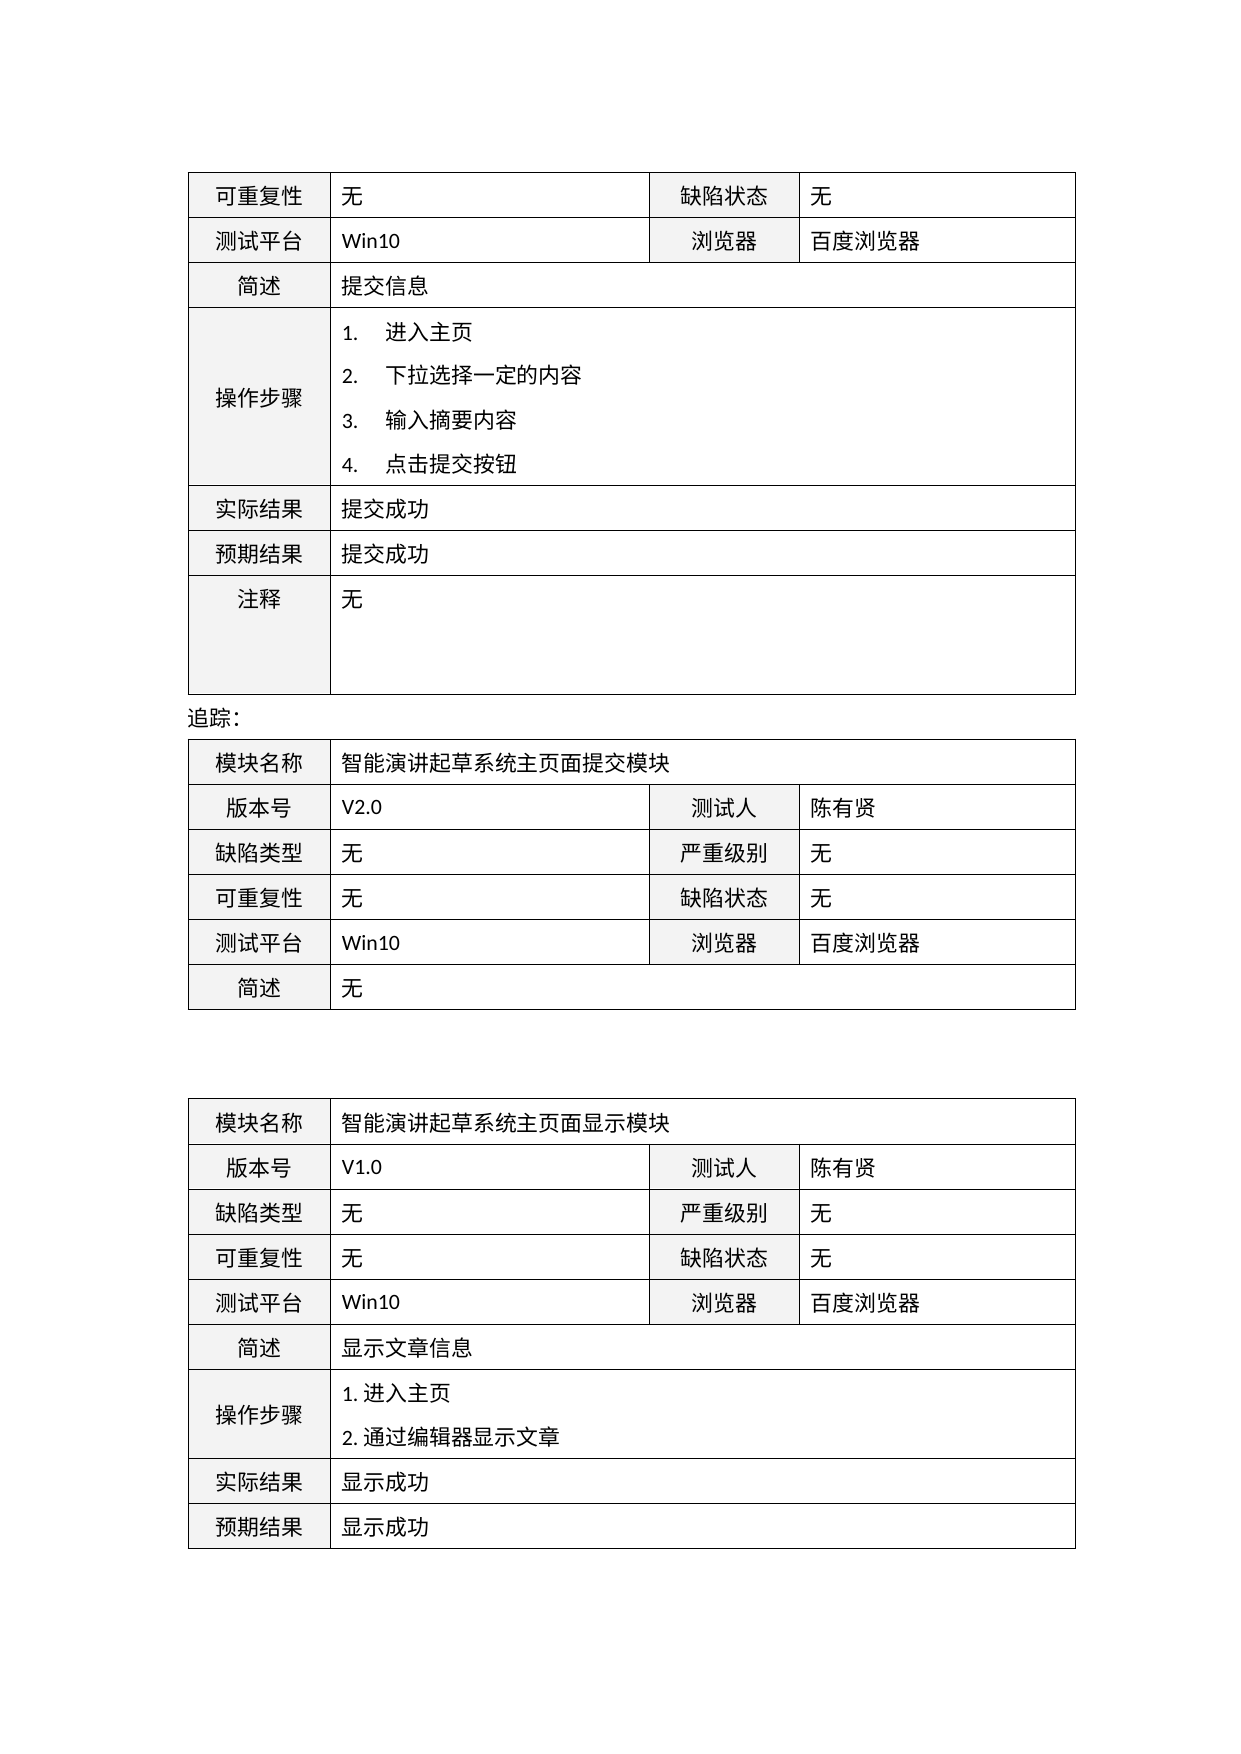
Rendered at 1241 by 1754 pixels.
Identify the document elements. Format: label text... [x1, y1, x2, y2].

table_cell V2.0 [331, 785, 649, 829]
table_cell 可重复性 [189, 173, 330, 217]
table_cell 缺陷类型 [189, 1190, 330, 1234]
table_cell Win10 [331, 920, 649, 964]
table_cell 严重级别 [650, 830, 799, 874]
table_cell 简述 [189, 1325, 330, 1369]
table_cell 提交成功 [331, 486, 1075, 530]
table_cell 缺陷类型 [189, 830, 330, 874]
table_cell 注释 [189, 576, 330, 693]
table_cell 无 [331, 576, 1075, 693]
table_cell 测试人 [650, 785, 799, 829]
table_cell 可重复性 [189, 1235, 330, 1279]
table_cell 无 [331, 830, 649, 874]
table_cell 缺陷状态 [650, 173, 799, 217]
table_cell 无 [800, 173, 1075, 217]
table_cell 版本号 [189, 1145, 330, 1188]
table_cell 浏览器 [650, 218, 799, 262]
table_cell 缺陷状态 [650, 875, 799, 919]
table_cell 进入主页 下拉选择一定的内容 输入摘要内容 点击提交按钮 [331, 308, 1075, 484]
table_cell 无 [331, 965, 1075, 1009]
table_cell 简述 [189, 263, 330, 307]
table_header 模块名称 [189, 740, 330, 784]
table_cell 测试平台 [189, 218, 330, 262]
table_cell 实际结果 [189, 1459, 330, 1503]
table_cell 简述 [189, 965, 330, 1009]
table_cell V1.0 [331, 1145, 649, 1188]
table_cell 无 [331, 1190, 649, 1234]
table_cell 提交成功 [331, 531, 1075, 575]
table_cell 测试平台 [189, 1280, 330, 1324]
table_cell 可重复性 [189, 875, 330, 919]
table_header 模块名称 [189, 1099, 330, 1143]
table_cell 提交信息 [331, 263, 1075, 307]
table_cell 无 [800, 1235, 1075, 1279]
table_cell 实际结果 [189, 486, 330, 530]
table_header 智能演讲起草系统主页面提交模块 [331, 740, 1075, 784]
table_cell 浏览器 [650, 920, 799, 964]
table_cell 操作步骤 [189, 308, 330, 484]
table_cell 测试人 [650, 1145, 799, 1188]
table_cell 陈有贤 [800, 1145, 1075, 1188]
text 追踪： [187, 695, 1053, 738]
table_cell 陈有贤 [800, 785, 1075, 829]
table_cell 测试平台 [189, 920, 330, 964]
table_cell 无 [800, 875, 1075, 919]
table_cell 操作步骤 [189, 1370, 330, 1458]
table_cell 显示成功 [331, 1459, 1075, 1503]
table_cell 进入主页 通过编辑器显示文章 [331, 1370, 1075, 1458]
table_cell Win10 [331, 218, 649, 262]
table_cell 无 [800, 830, 1075, 874]
table_cell 无 [800, 1190, 1075, 1234]
table_cell 严重级别 [650, 1190, 799, 1234]
table_cell 缺陷状态 [650, 1235, 799, 1279]
table_cell 无 [331, 875, 649, 919]
table_cell 显示成功 [331, 1504, 1075, 1548]
table_cell 无 [331, 173, 649, 217]
table_cell 预期结果 [189, 531, 330, 575]
table_cell 百度浏览器 [800, 218, 1075, 262]
table_cell 显示文章信息 [331, 1325, 1075, 1369]
table_cell 预期结果 [189, 1504, 330, 1548]
table_cell 版本号 [189, 785, 330, 829]
table_cell 百度浏览器 [800, 920, 1075, 964]
table_cell 浏览器 [650, 1280, 799, 1324]
table_cell Win10 [331, 1280, 649, 1324]
table_header 智能演讲起草系统主页面显示模块 [331, 1099, 1075, 1143]
table_cell 无 [331, 1235, 649, 1279]
table_cell 百度浏览器 [800, 1280, 1075, 1324]
